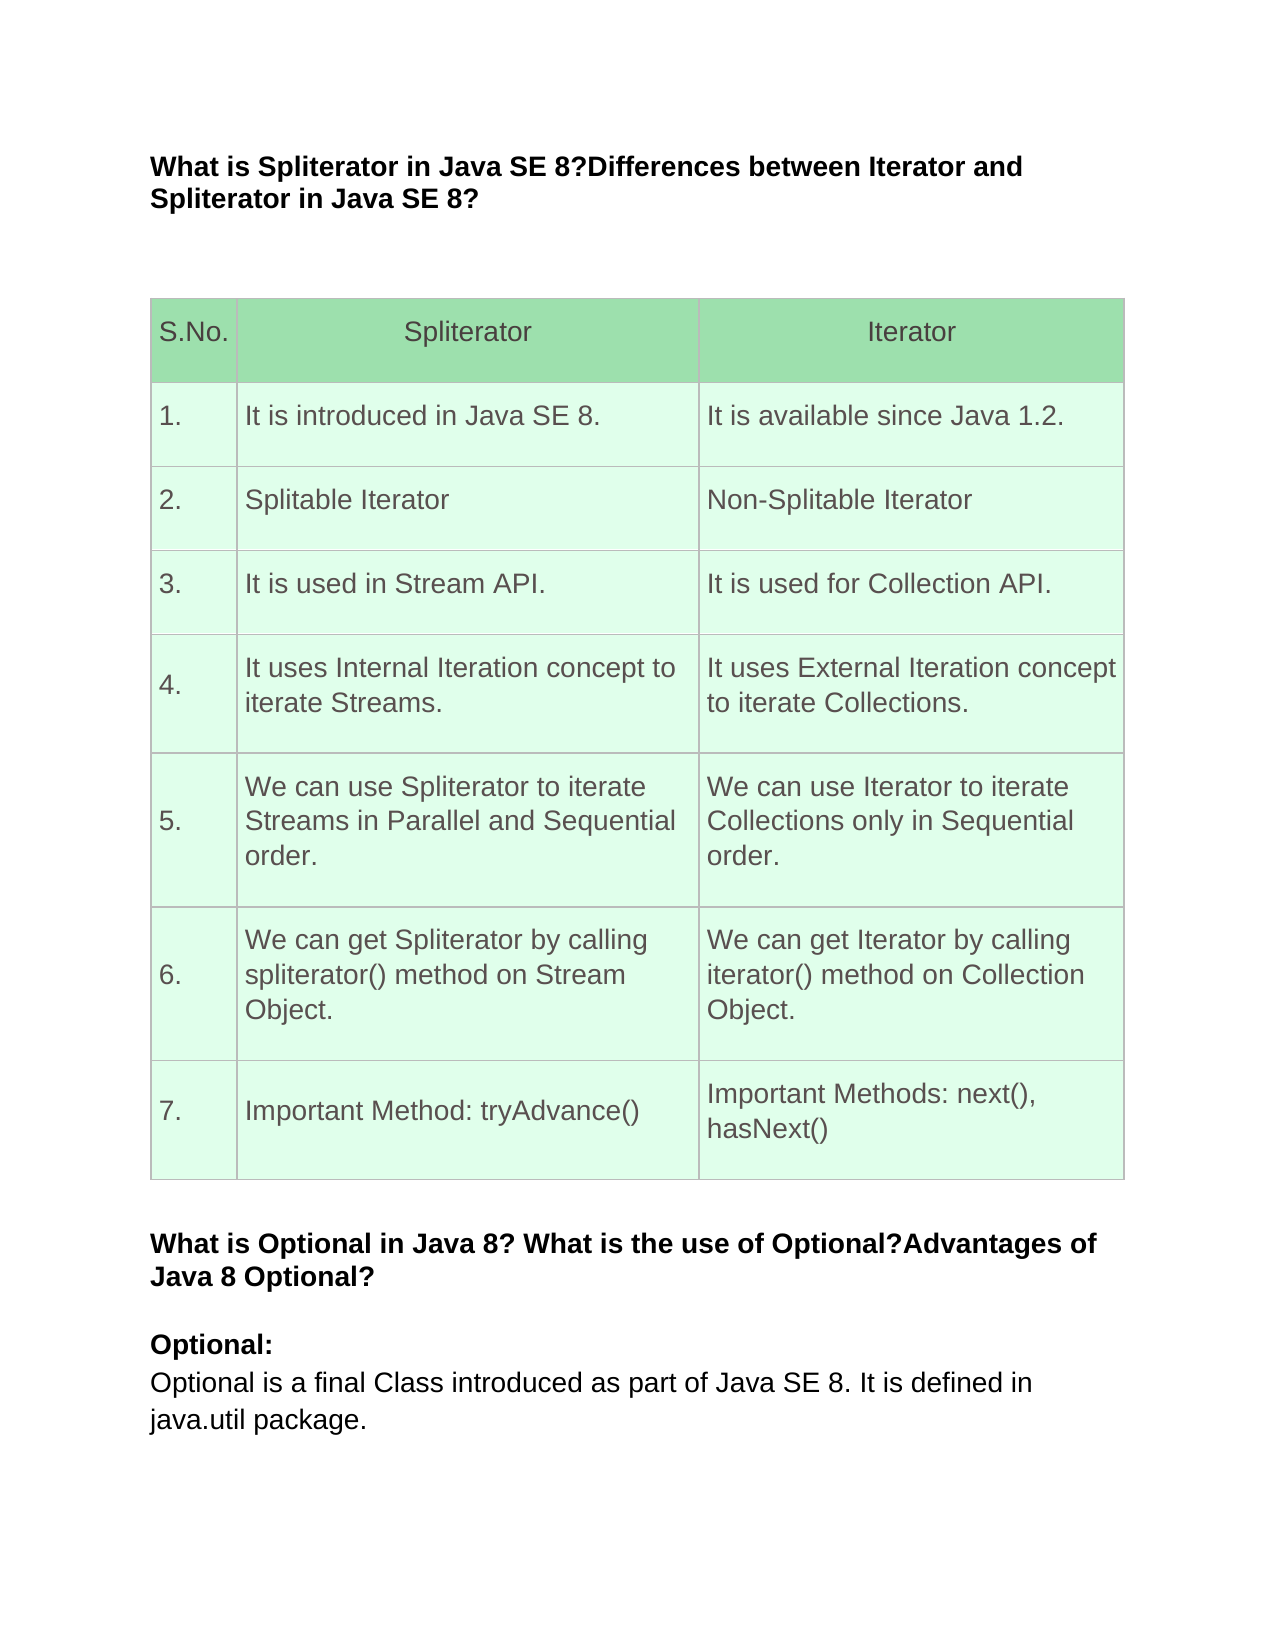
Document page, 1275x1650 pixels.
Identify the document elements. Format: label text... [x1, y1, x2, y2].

table_cell It is available since Java 1.2. [700, 383, 1123, 466]
table_cell We can get Iterator by calling iterator() method on Collection Object. [700, 908, 1123, 1060]
table_cell 4. [152, 635, 236, 752]
table_cell Important Method: tryAdvance() [238, 1061, 698, 1179]
table_cell It is used for Collection API. [700, 551, 1123, 633]
table_cell 5. [152, 754, 236, 906]
table_cell 3. [152, 551, 236, 633]
table_cell It uses External Iteration concept to iterate Collections. [700, 635, 1123, 752]
text Optional: Optional is a final Class introduced as part of Java SE 8. It is defined in java.util package. [150, 1323, 1125, 1436]
table_cell We can get Spliterator by calling spliterator() method on Stream Object. [238, 908, 698, 1060]
table_header Iterator [700, 299, 1123, 382]
table_cell It is introduced in Java SE 8. [238, 383, 698, 466]
table_cell Non-Splitable Iterator [700, 467, 1123, 549]
subtitle What is Spliterator in Java SE 8?Differences between Iterator and Spliterator in Java SE 8? [150, 150, 1125, 215]
table_cell 2. [152, 467, 236, 549]
table_cell 6. [152, 908, 236, 1060]
table_cell 1. [152, 383, 236, 466]
table_cell Important Methods: next(), hasNext() [700, 1061, 1123, 1179]
subtitle What is Optional in Java 8? What is the use of Optional?Advantages of Java 8 Optional? [150, 1227, 1125, 1292]
table_cell It is used in Stream API. [238, 551, 698, 633]
table_cell 7. [152, 1061, 236, 1179]
table_cell We can use Spliterator to iterate Streams in Parallel and Sequential order. [238, 754, 698, 906]
table_header S.No. [152, 299, 236, 382]
table_cell It uses Internal Iteration concept to iterate Streams. [238, 635, 698, 752]
table_cell Splitable Iterator [238, 467, 698, 549]
table_header Spliterator [238, 299, 698, 382]
table_cell We can use Iterator to iterate Collections only in Sequential order. [700, 754, 1123, 906]
